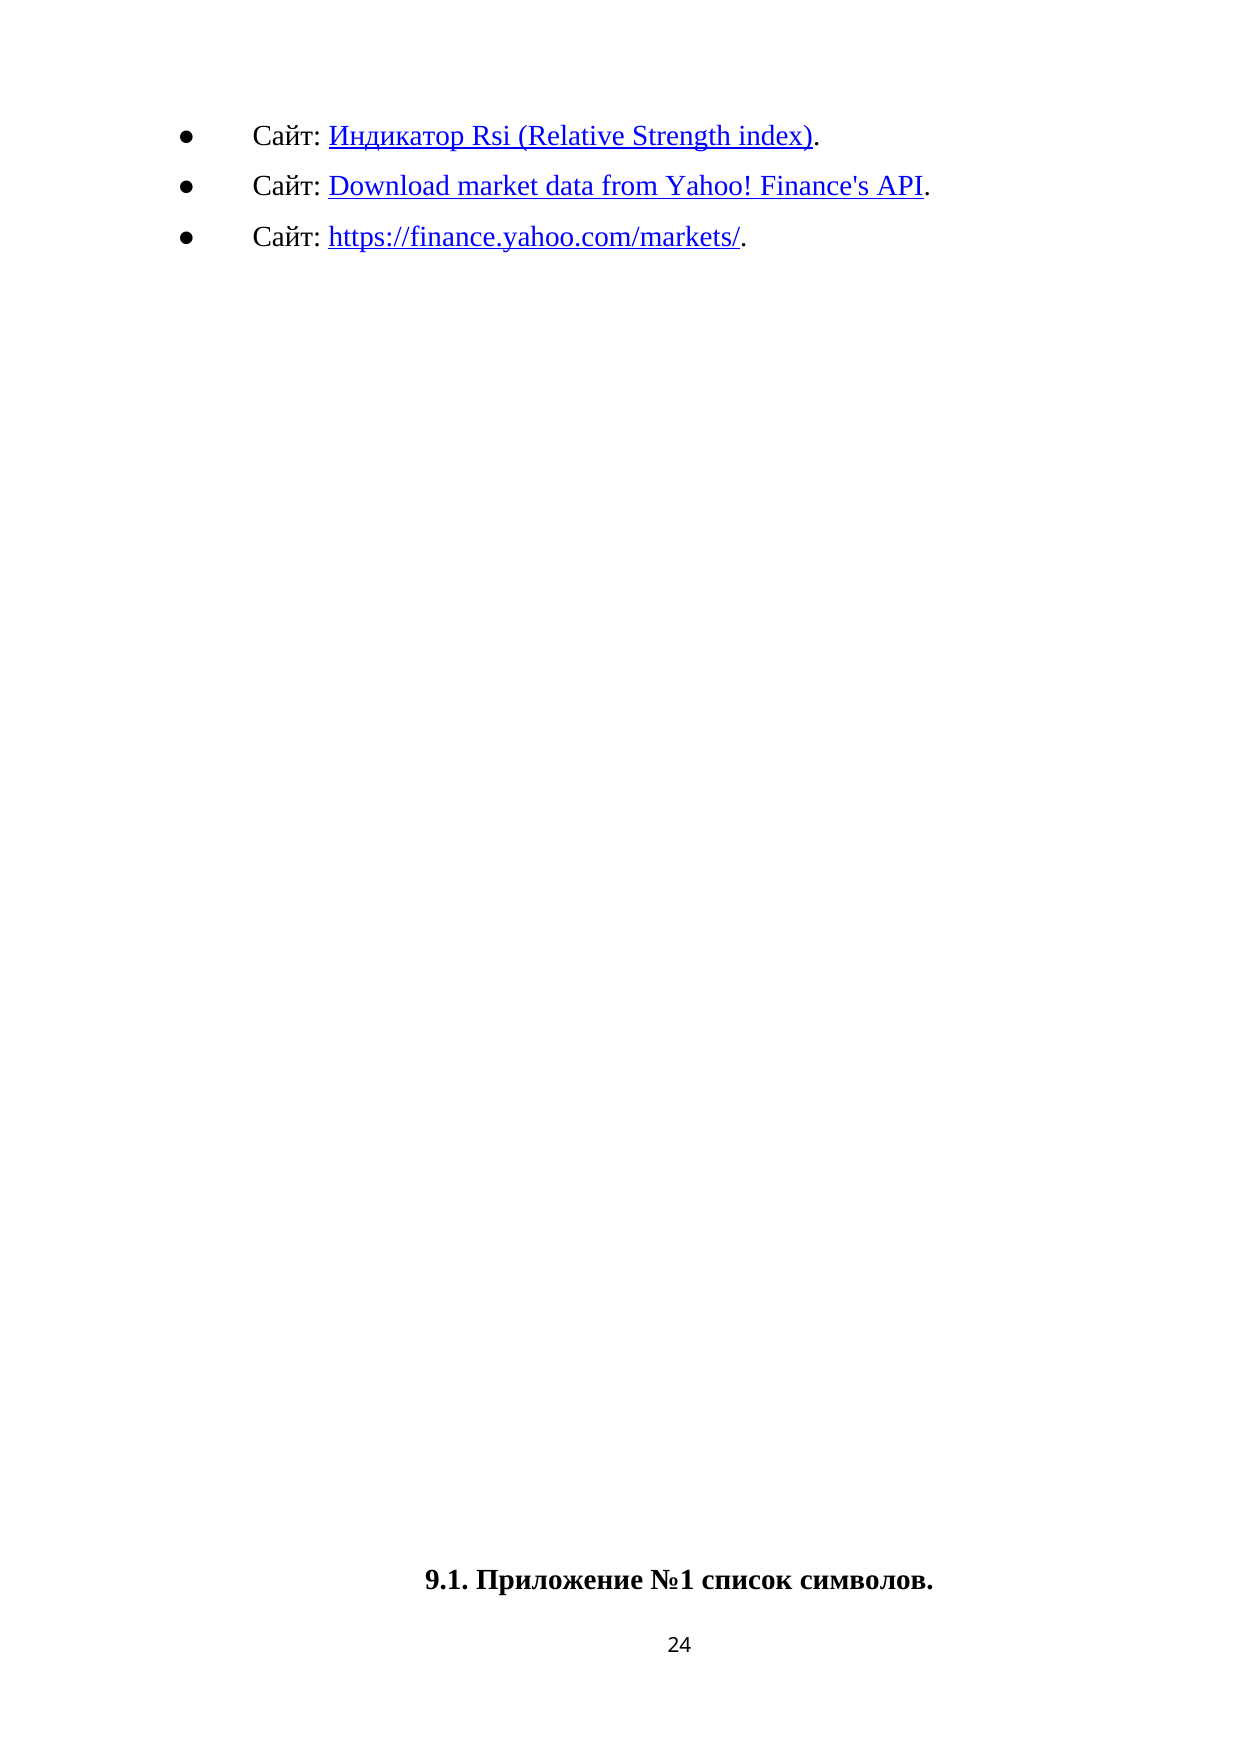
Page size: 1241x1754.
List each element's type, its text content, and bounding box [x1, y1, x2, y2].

text 9.1. Приложение №1 список символов. [177, 1562, 1181, 1596]
text ● Сайт: Индикатор Rsi (Relative Strength index). [177, 118, 1181, 152]
text ● Сайт: https://finance.yahoo.com/markets/. [177, 219, 1181, 252]
text ● Сайт: Download market data from Yahoo! Finance's API. [177, 168, 1181, 202]
